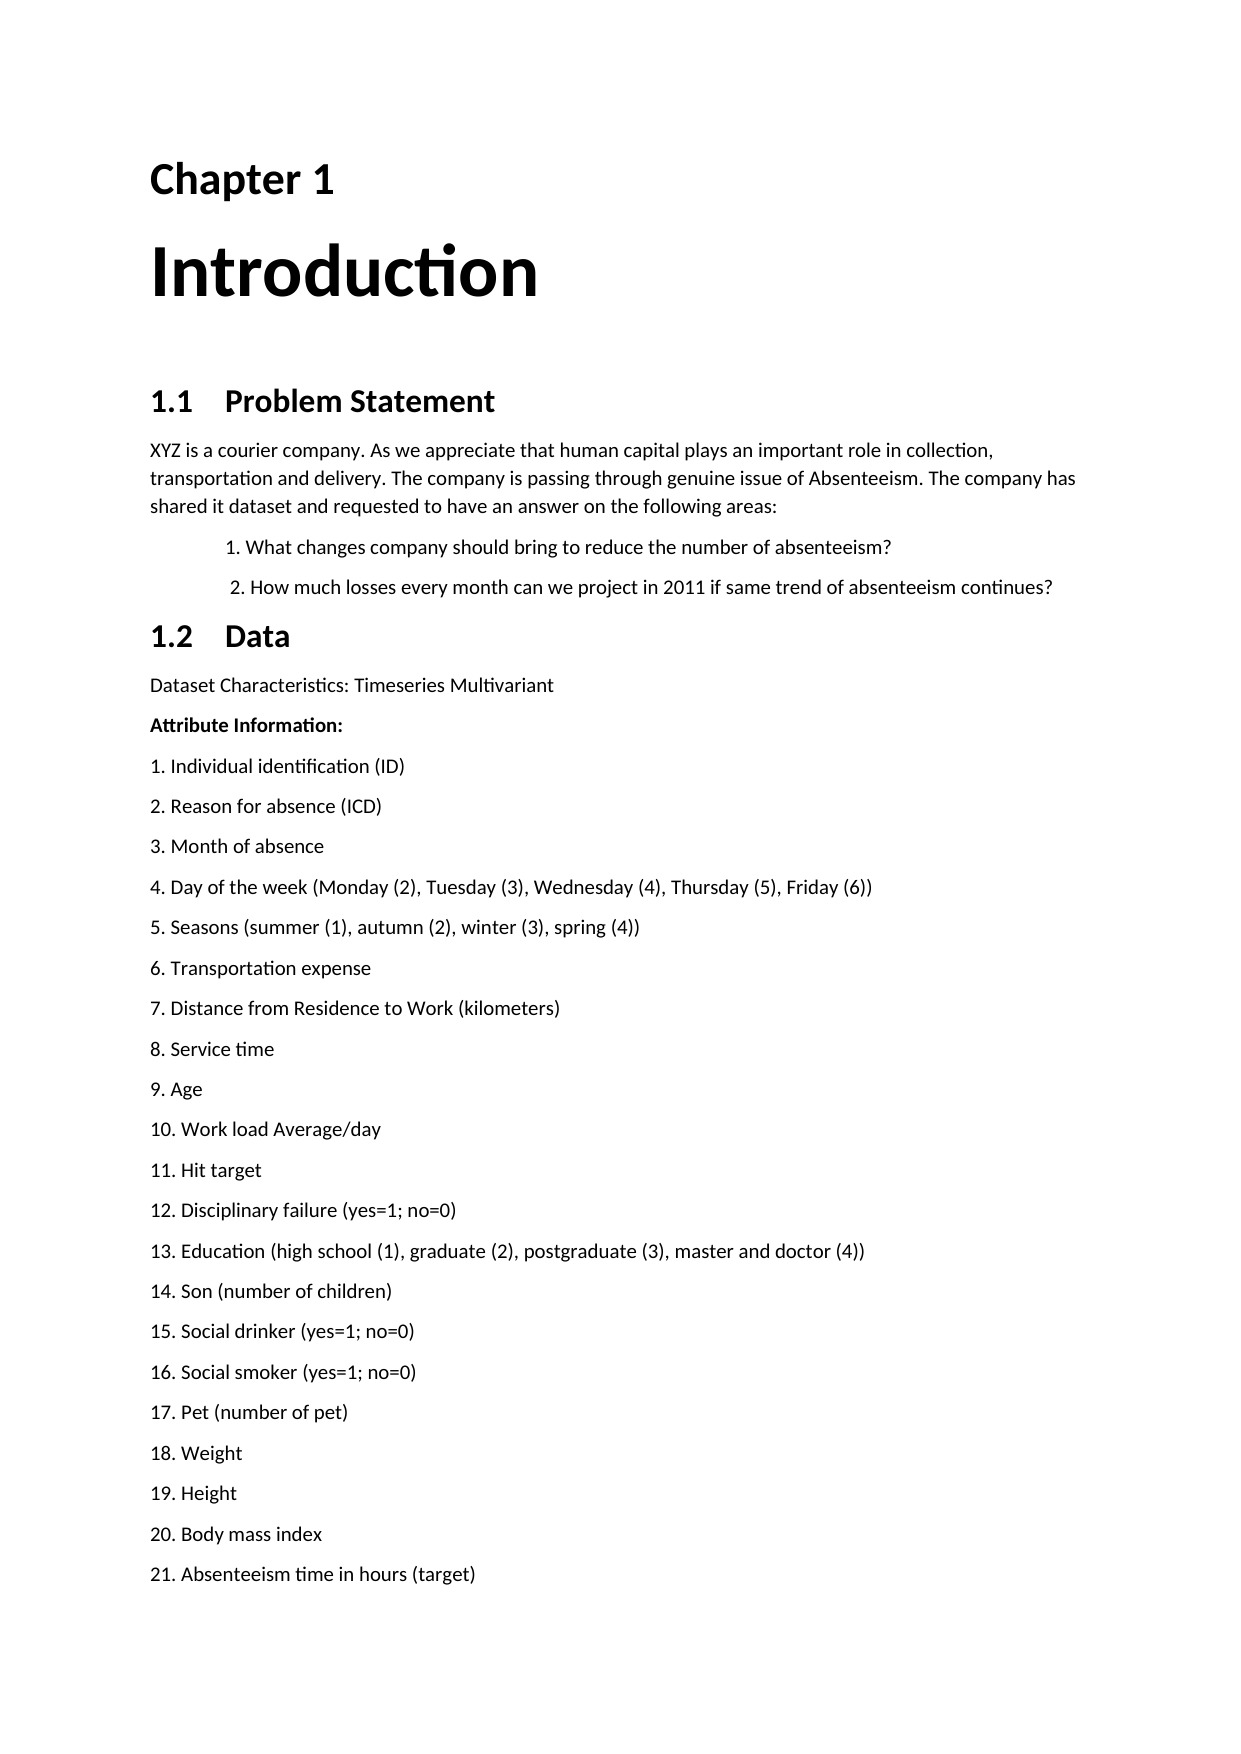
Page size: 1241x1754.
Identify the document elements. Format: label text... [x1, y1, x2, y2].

text 17. Pet (number of pet) [150, 1399, 1090, 1425]
text 14. Son (number of children) [150, 1278, 1090, 1304]
text 2. How much losses every month can we project in 2011 if same trend of absenteeism continues? [150, 574, 1090, 600]
text 18. Weight [150, 1440, 1090, 1465]
text Chapter 1 [150, 150, 1090, 206]
list Problem Statement [150, 380, 1090, 421]
text 15. Social drinker (yes=1; no=0) [150, 1319, 1090, 1344]
text 6. Transportation expense [150, 955, 1090, 980]
text 1. Individual identification (ID) [150, 753, 1090, 778]
text 16. Social smoker (yes=1; no=0) [150, 1359, 1090, 1384]
text 11. Hit target [150, 1157, 1090, 1182]
text 21. Absenteeism time in hours (target) [150, 1561, 1090, 1587]
text 2. Reason for absence (ICD) [150, 793, 1090, 819]
text 1. What changes company should bring to reduce the number of absenteeism? [150, 534, 1090, 559]
text XYZ is a courier company. As we appreciate that human capital plays an important role in collection, transportation and delivery. The company is passing through genuine issue of Absenteeism. The company has shared it dataset and requested to have an answer on the following areas: [150, 438, 1090, 519]
text Introduction [150, 224, 1090, 316]
text 3. Month of absence [150, 834, 1090, 859]
text 5. Seasons (summer (1), autumn (2), winter (3), spring (4)) [150, 914, 1090, 940]
text Dataset Characteristics: Timeseries Multivariant [150, 672, 1090, 697]
text 1.2 Data [150, 615, 1090, 655]
text 13. Education (high school (1), graduate (2), postgraduate (3), master and doctor (4)) [150, 1238, 1090, 1263]
text 19. Height [150, 1480, 1090, 1506]
text 9. Age [150, 1076, 1090, 1102]
text 7. Distance from Residence to Work (kilometers) [150, 995, 1090, 1021]
text 8. Service time [150, 1036, 1090, 1061]
text Attribute Information: [150, 712, 1090, 738]
text 10. Work load Average/day [150, 1117, 1090, 1142]
text 4. Day of the week (Monday (2), Tuesday (3), Wednesday (4), Thursday (5), Friday (6)) [150, 874, 1090, 899]
text 20. Body mass index [150, 1521, 1090, 1546]
text 12. Disciplinary failure (yes=1; no=0) [150, 1197, 1090, 1223]
